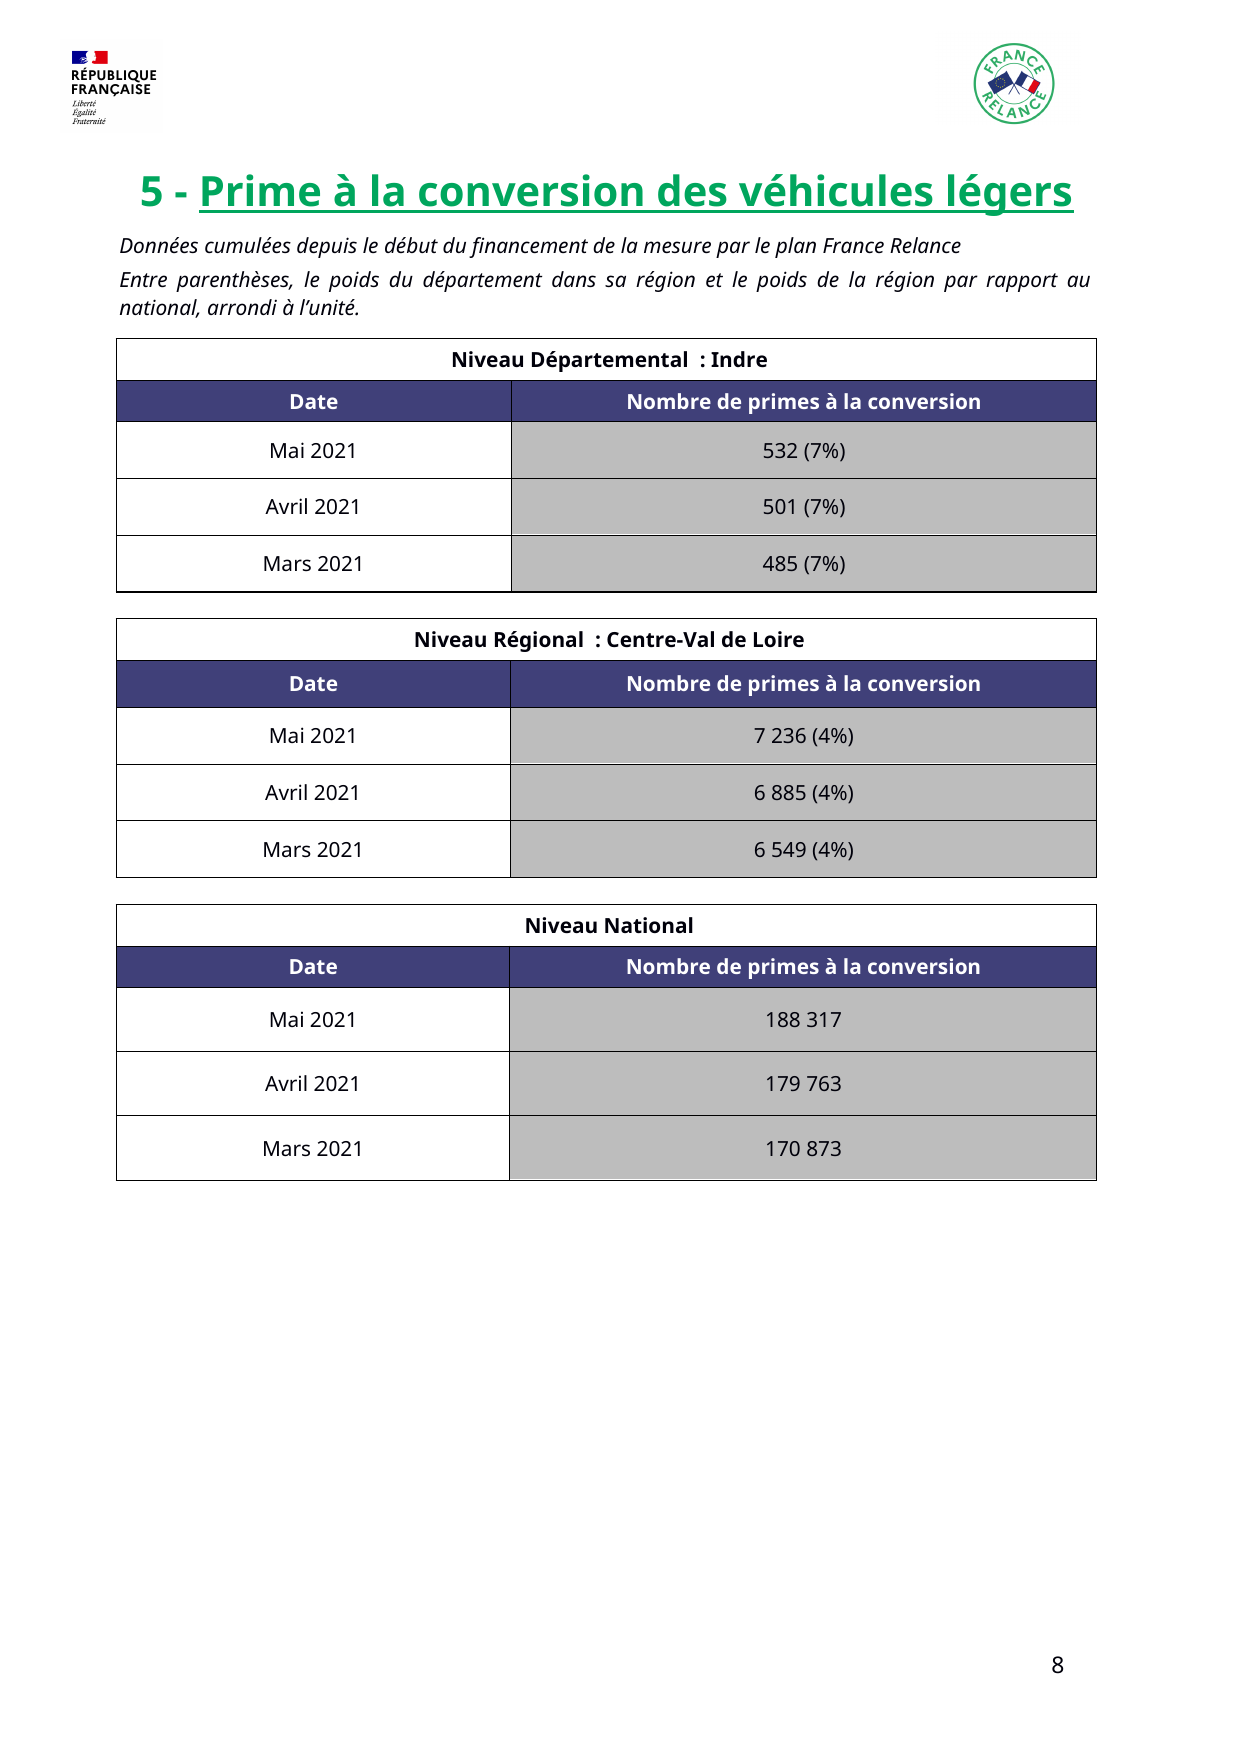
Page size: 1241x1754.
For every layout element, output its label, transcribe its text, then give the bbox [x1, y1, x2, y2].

table_cell Mars 2021 [117, 1116, 509, 1179]
table_cell 532 (7%) [512, 422, 1096, 478]
table_cell 7 236 (4%) [511, 708, 1096, 763]
table_cell 170 873 [510, 1116, 1096, 1179]
table_cell 6 885 (4%) [511, 765, 1096, 820]
table_cell 188 317 [510, 988, 1096, 1051]
subtitle 5 - Prime à la conversion des véhicules légers [119, 162, 1094, 219]
table_cell Nombre de primes à la conversion [510, 947, 1096, 987]
table_cell Mai 2021 [117, 988, 509, 1051]
table_cell 485 (7%) [512, 536, 1096, 591]
table_cell 501 (7%) [512, 479, 1096, 534]
table_cell Date [117, 947, 509, 987]
table_header Niveau National [117, 905, 1096, 946]
table_cell Nombre de primes à la conversion [511, 661, 1096, 707]
table_cell Mars 2021 [117, 536, 511, 591]
table_cell Avril 2021 [117, 765, 510, 820]
table_cell Mars 2021 [117, 821, 510, 877]
table_cell Date [117, 381, 511, 421]
table_cell 179 763 [510, 1052, 1096, 1115]
table_header Niveau Régional : Centre-Val de Loire [117, 619, 1096, 660]
table_cell Avril 2021 [117, 1052, 509, 1115]
table_cell Date [117, 661, 510, 707]
table_header Niveau Départemental : Indre [117, 339, 1096, 380]
picture [60, 39, 163, 133]
table_cell Mai 2021 [117, 422, 511, 478]
table_cell Avril 2021 [117, 479, 511, 534]
picture [935, 31, 1082, 125]
table_cell Nombre de primes à la conversion [512, 381, 1096, 421]
table_cell 6 549 (4%) [511, 821, 1096, 877]
text Entre parenthèses, le poids du département dans sa région et le poids de la région par rapport au national, arrondi à l’unité. [119, 265, 1094, 322]
table_cell Mai 2021 [117, 708, 510, 763]
text Données cumulées depuis le début du financement de la mesure par le plan France Relance [119, 231, 1094, 260]
